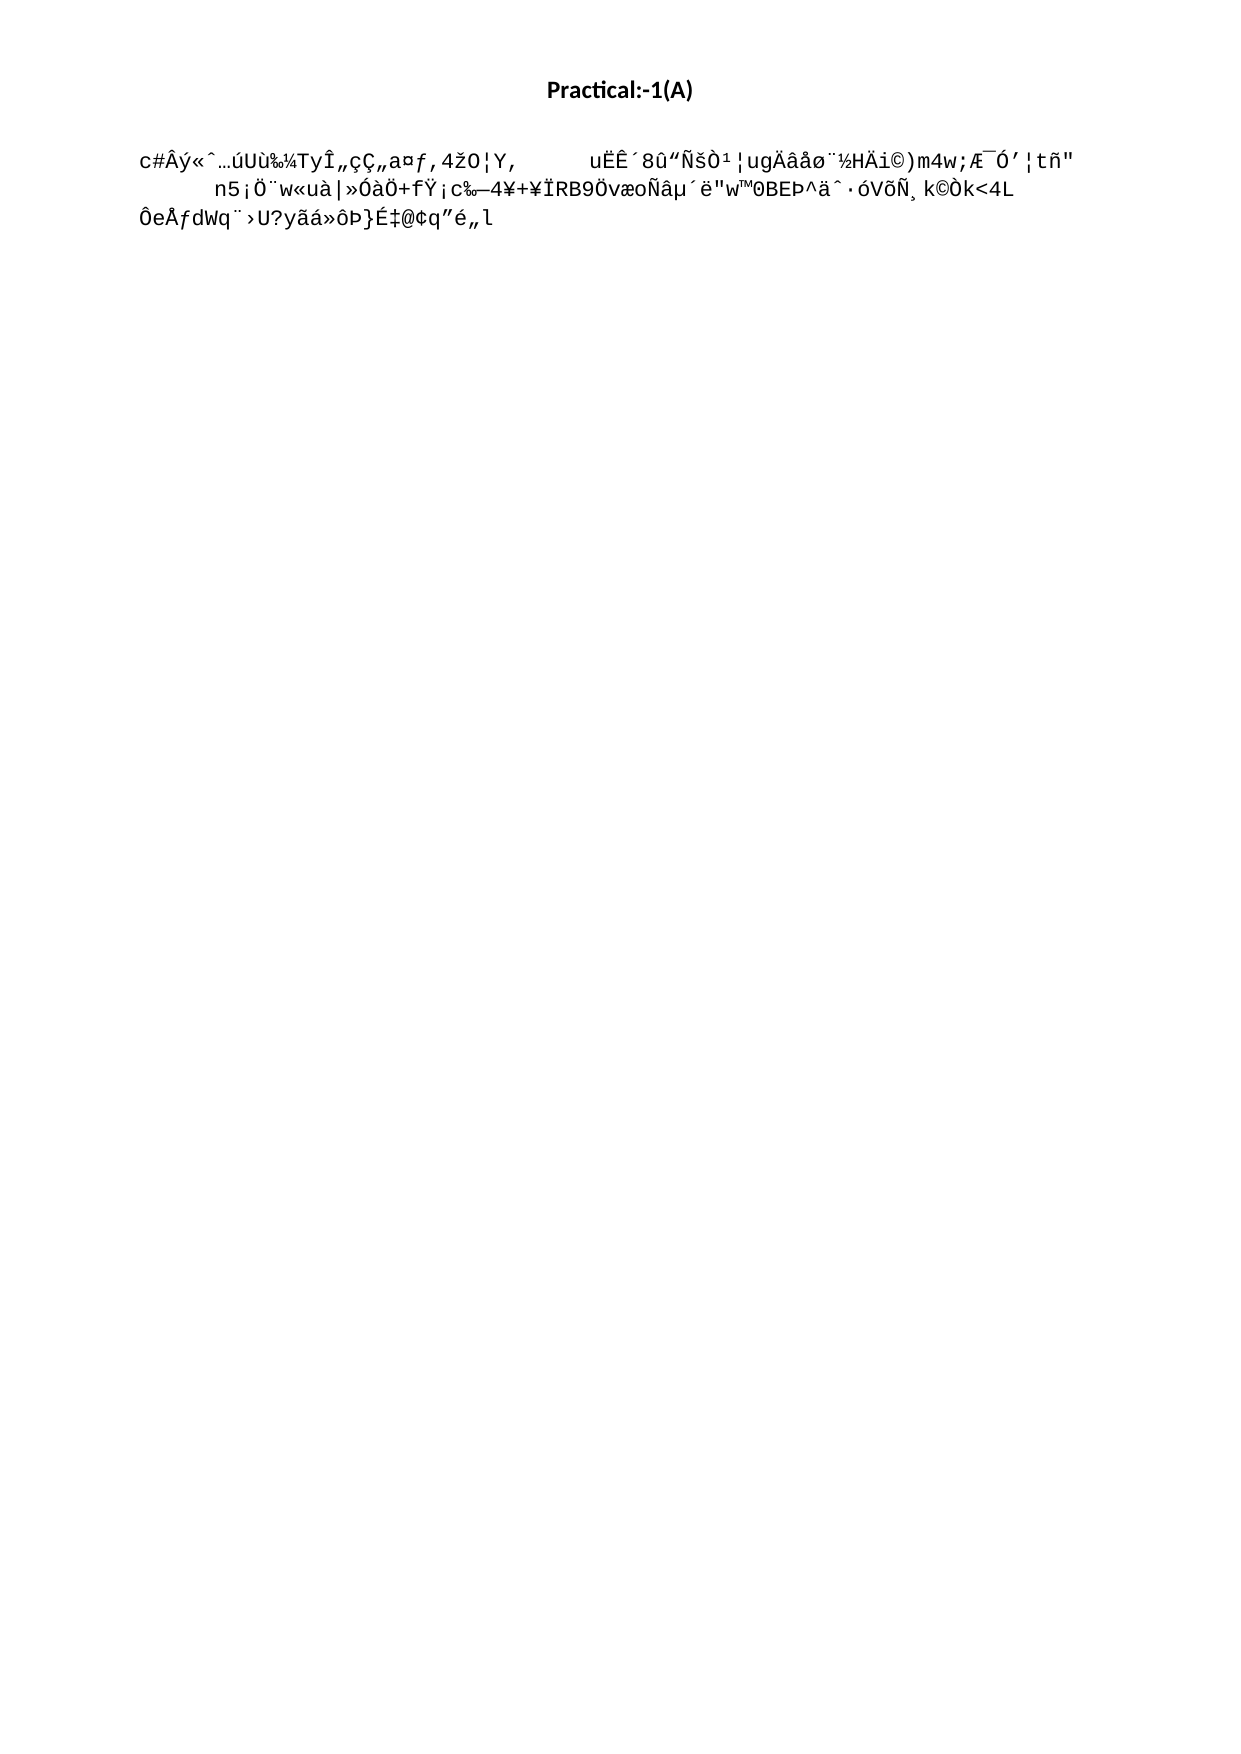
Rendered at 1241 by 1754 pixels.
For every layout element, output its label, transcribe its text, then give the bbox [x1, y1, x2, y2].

text c#Âý«ˆ…úUù‰¼TyÎ„çÇ„a¤ƒ,4žO¦Y, uËÊ´8û“ÑšÒ¹¦ugÄâåø¨½HÄi­©)m4w;Æ¯Ó’¦tñ" n5¡­Ö¨w«uà|»ÓàÖ+fŸ¡c‰—4¥+¥ÏRB9ÖvæoÑâµ´ë"w™0BEÞ^äˆ·óVõÑ¸k©Òk<4L ÔeÅƒdWq¨›U?yãá»ôÞ}É‡@¢q”é„l`ž)QúrìÊÜN?Ÿ'XAhÓžB“zJ£Ã^Ù‹3½¦hÉšRKóùh‡‚§$?u]æÇûb™¹„FTç«Wšlâ8#34+’ªztîîcO¯ [139, 150, 1101, 232]
